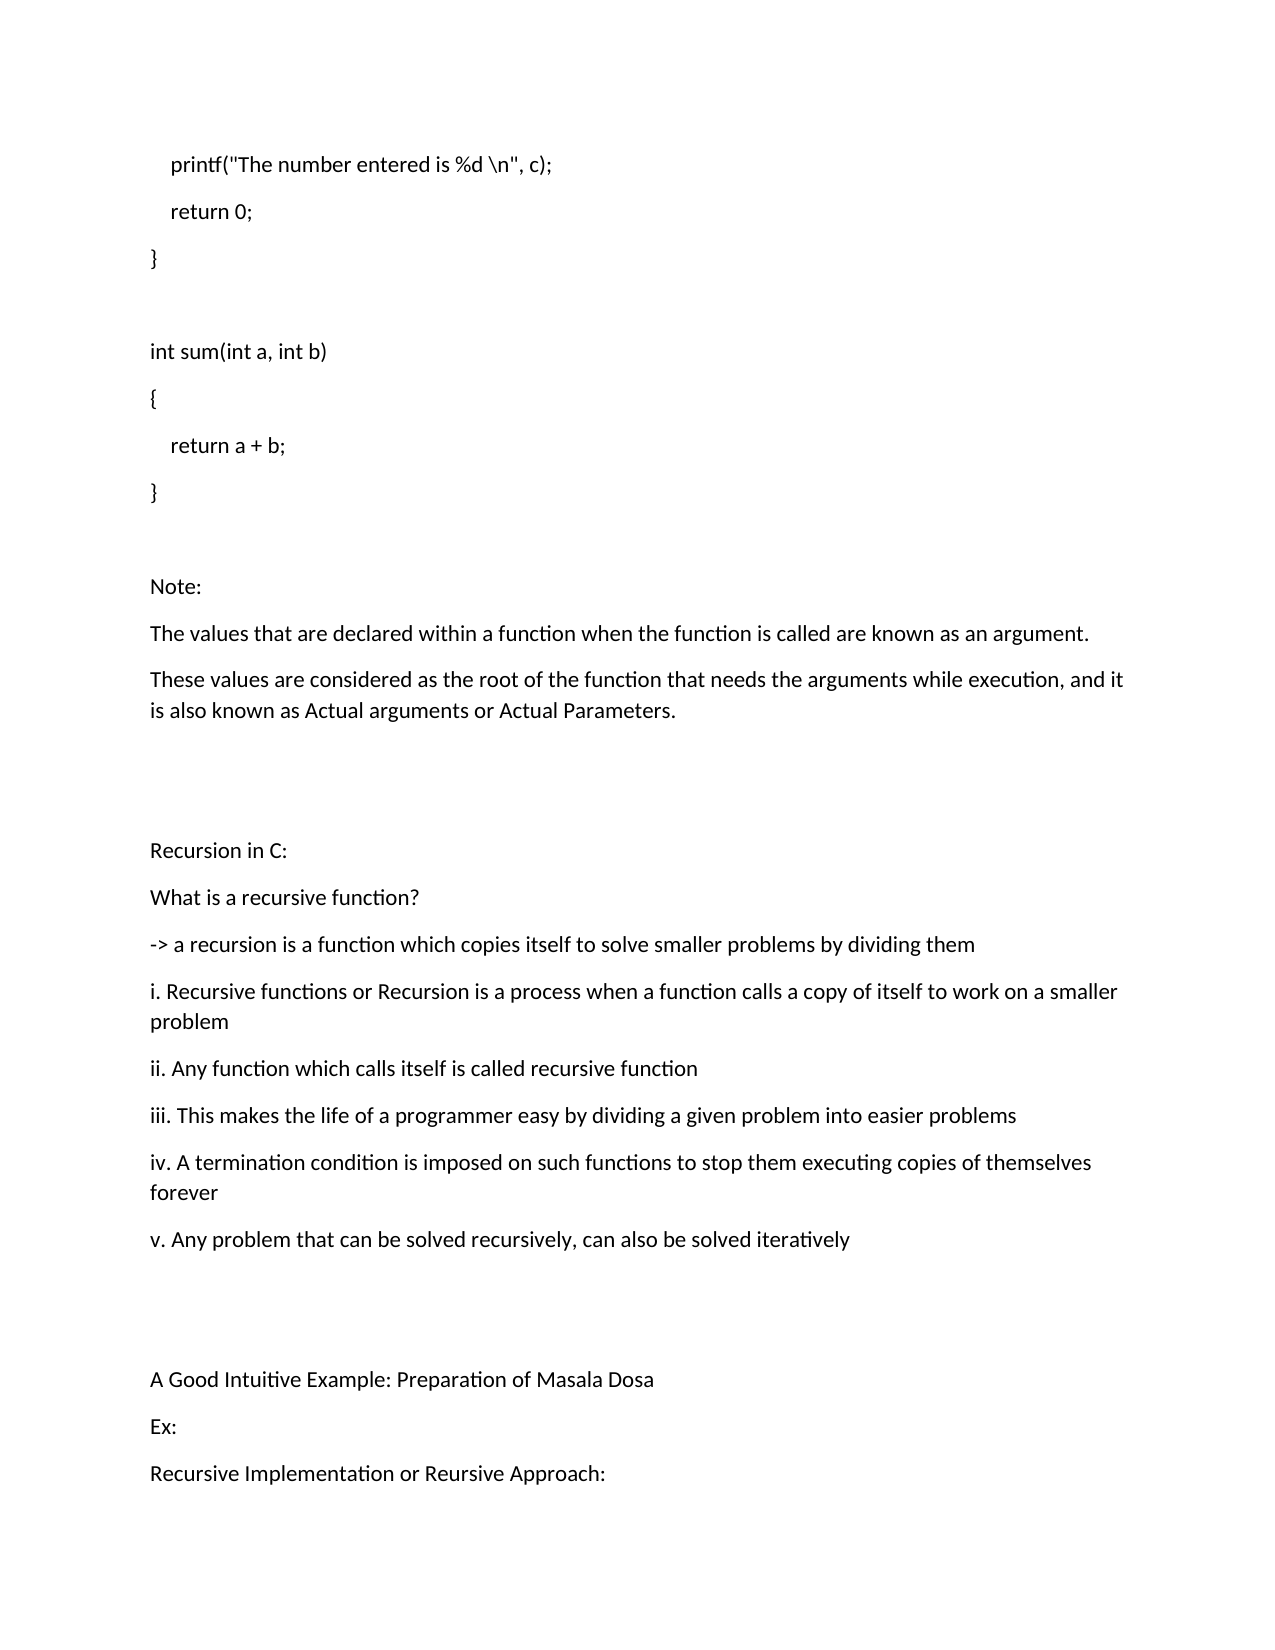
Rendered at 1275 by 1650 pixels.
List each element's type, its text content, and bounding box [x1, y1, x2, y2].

text What is a recursive function? [150, 883, 1125, 911]
text } [150, 244, 1125, 272]
text ii. Any function which calls itself is called recursive function [150, 1054, 1125, 1082]
text -> a recursion is a function which copies itself to solve smaller problems by dividing them [150, 930, 1125, 958]
text } [150, 478, 1125, 506]
text i. Recursive functions or Recursion is a process when a function calls a copy of itself to work on a smaller problem [150, 977, 1125, 1035]
text printf("The number entered is %d \n", c); [150, 150, 1125, 178]
text Recursion in C: [150, 836, 1125, 864]
text The values that are declared within a function when the function is called are known as an argument. [150, 619, 1125, 647]
text iii. This makes the life of a programmer easy by dividing a given problem into easier problems [150, 1101, 1125, 1129]
text These values are considered as the root of the function that needs the arguments while execution, and it is also known as Actual arguments or Actual Parameters. [150, 666, 1125, 724]
text int sum(int a, int b) [150, 337, 1125, 366]
text Ex: [150, 1412, 1125, 1441]
text iv. A termination condition is imposed on such functions to stop them executing copies of themselves forever [150, 1148, 1125, 1206]
text Note: [150, 572, 1125, 600]
text A Good Intuitive Example: Preparation of Masala Dosa [150, 1366, 1125, 1394]
text return 0; [150, 197, 1125, 225]
text return a + b; [150, 431, 1125, 459]
text v. Any problem that can be solved recursively, can also be solved iteratively [150, 1225, 1125, 1253]
text Recursive Implementation or Reursive Approach: [150, 1459, 1125, 1487]
text { [150, 384, 1125, 412]
